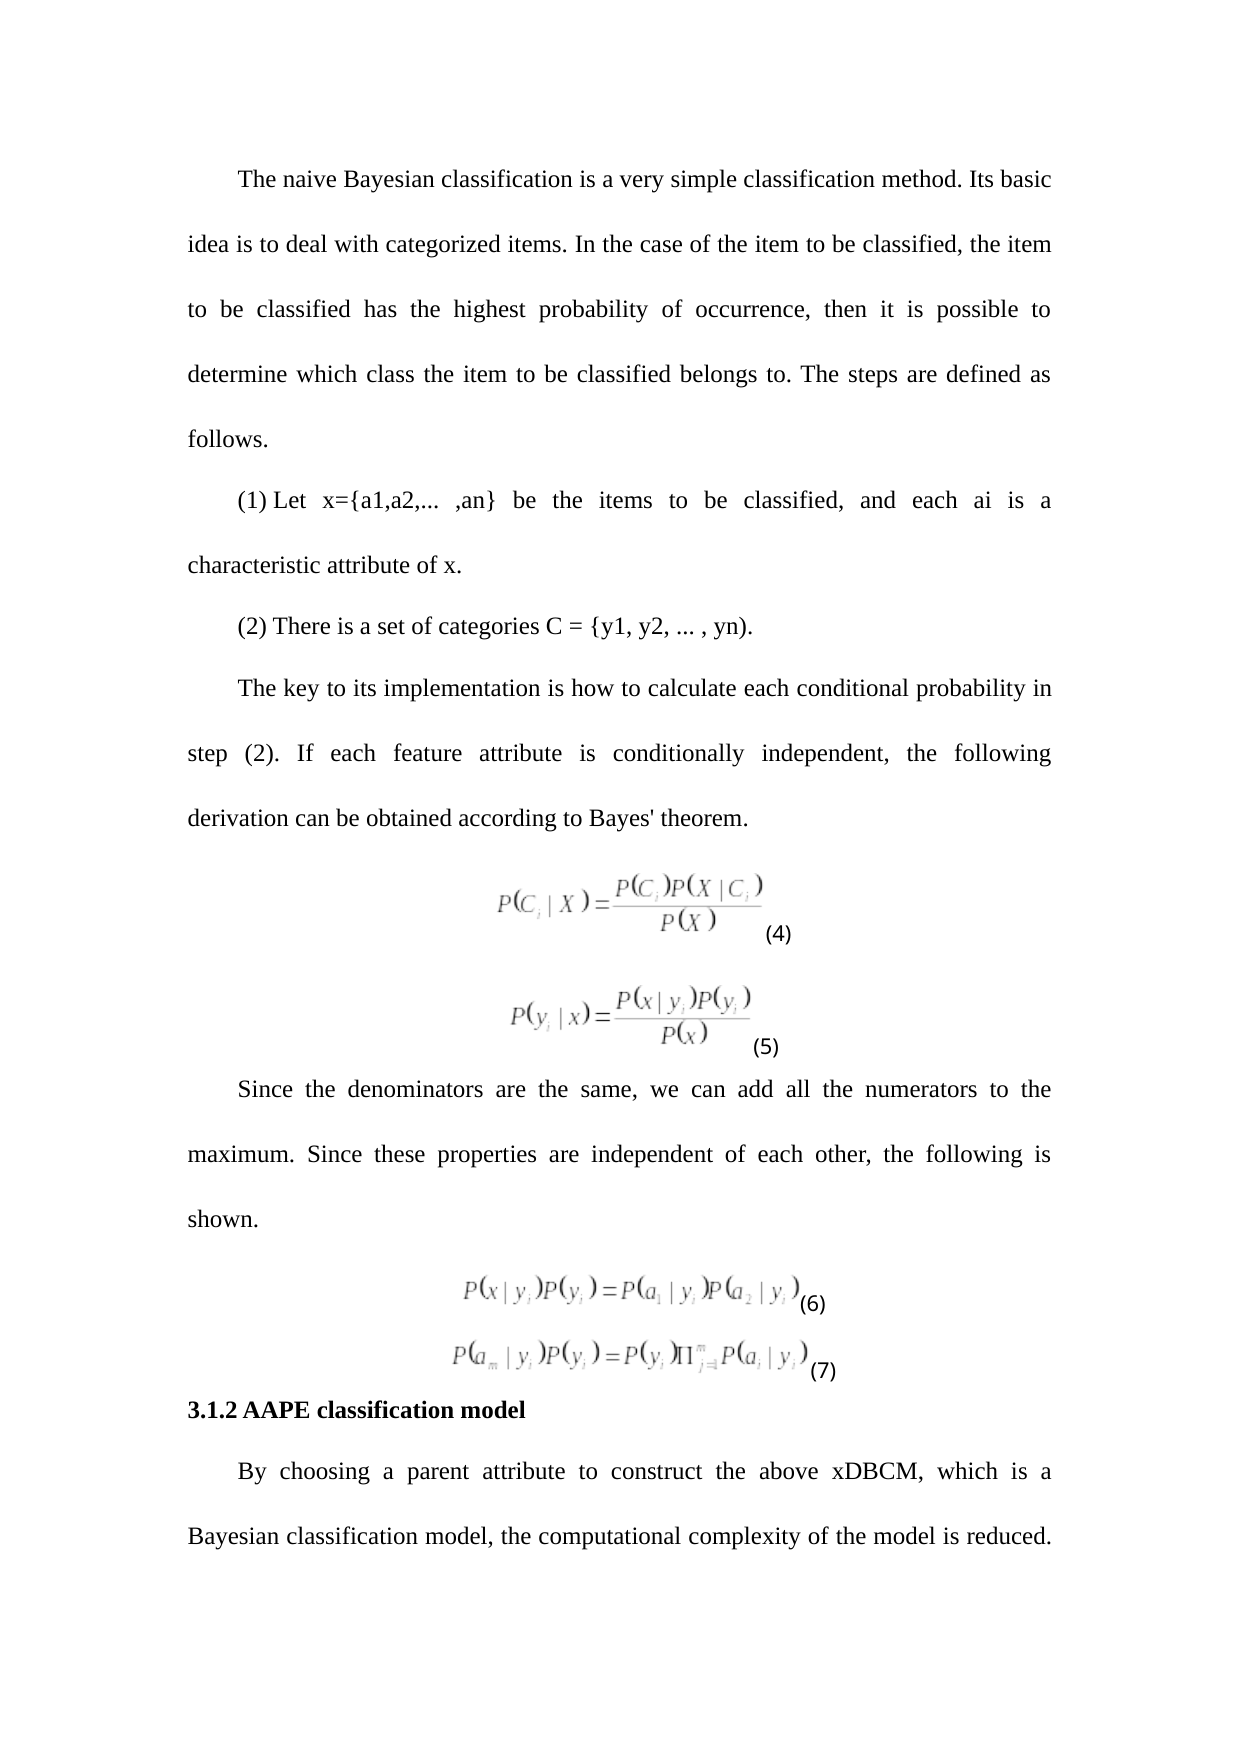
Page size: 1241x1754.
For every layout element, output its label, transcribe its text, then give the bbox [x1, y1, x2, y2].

text (2) There is a set of categories C = {y1, y2, ... , yn). [187, 609, 1053, 642]
list (4) [187, 862, 1053, 959]
text (7) [187, 1328, 1053, 1393]
list The key to its implementation is how to calculate each conditional probability in step (2). If each feature attribute is conditionally independent, the following derivation can be obtained according to Bayes' theorem. [187, 671, 1053, 833]
text (5) [187, 974, 1053, 1072]
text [187, 1454, 1053, 1552]
list Let x={a1,a2,... ,an} be the items to be classified, and each ai is a characteristic attribute of x. [187, 483, 1053, 581]
text Since the denominators are the same, we can add all the numerators to the maximum. Since these properties are independent of each other, the following is shown. [187, 1072, 1053, 1234]
text 3.1.2 AAPE classification model [187, 1393, 1053, 1426]
text The naive Bayesian classification is a very simple classification method. Its basic idea is to deal with categorized items. In the case of the item to be classified, the item to be classified has the highest probability of occurrence, then it is possible to determine which class the item to be classified belongs to. The steps are defined as follows. [187, 162, 1053, 454]
text (6) [187, 1263, 1053, 1328]
